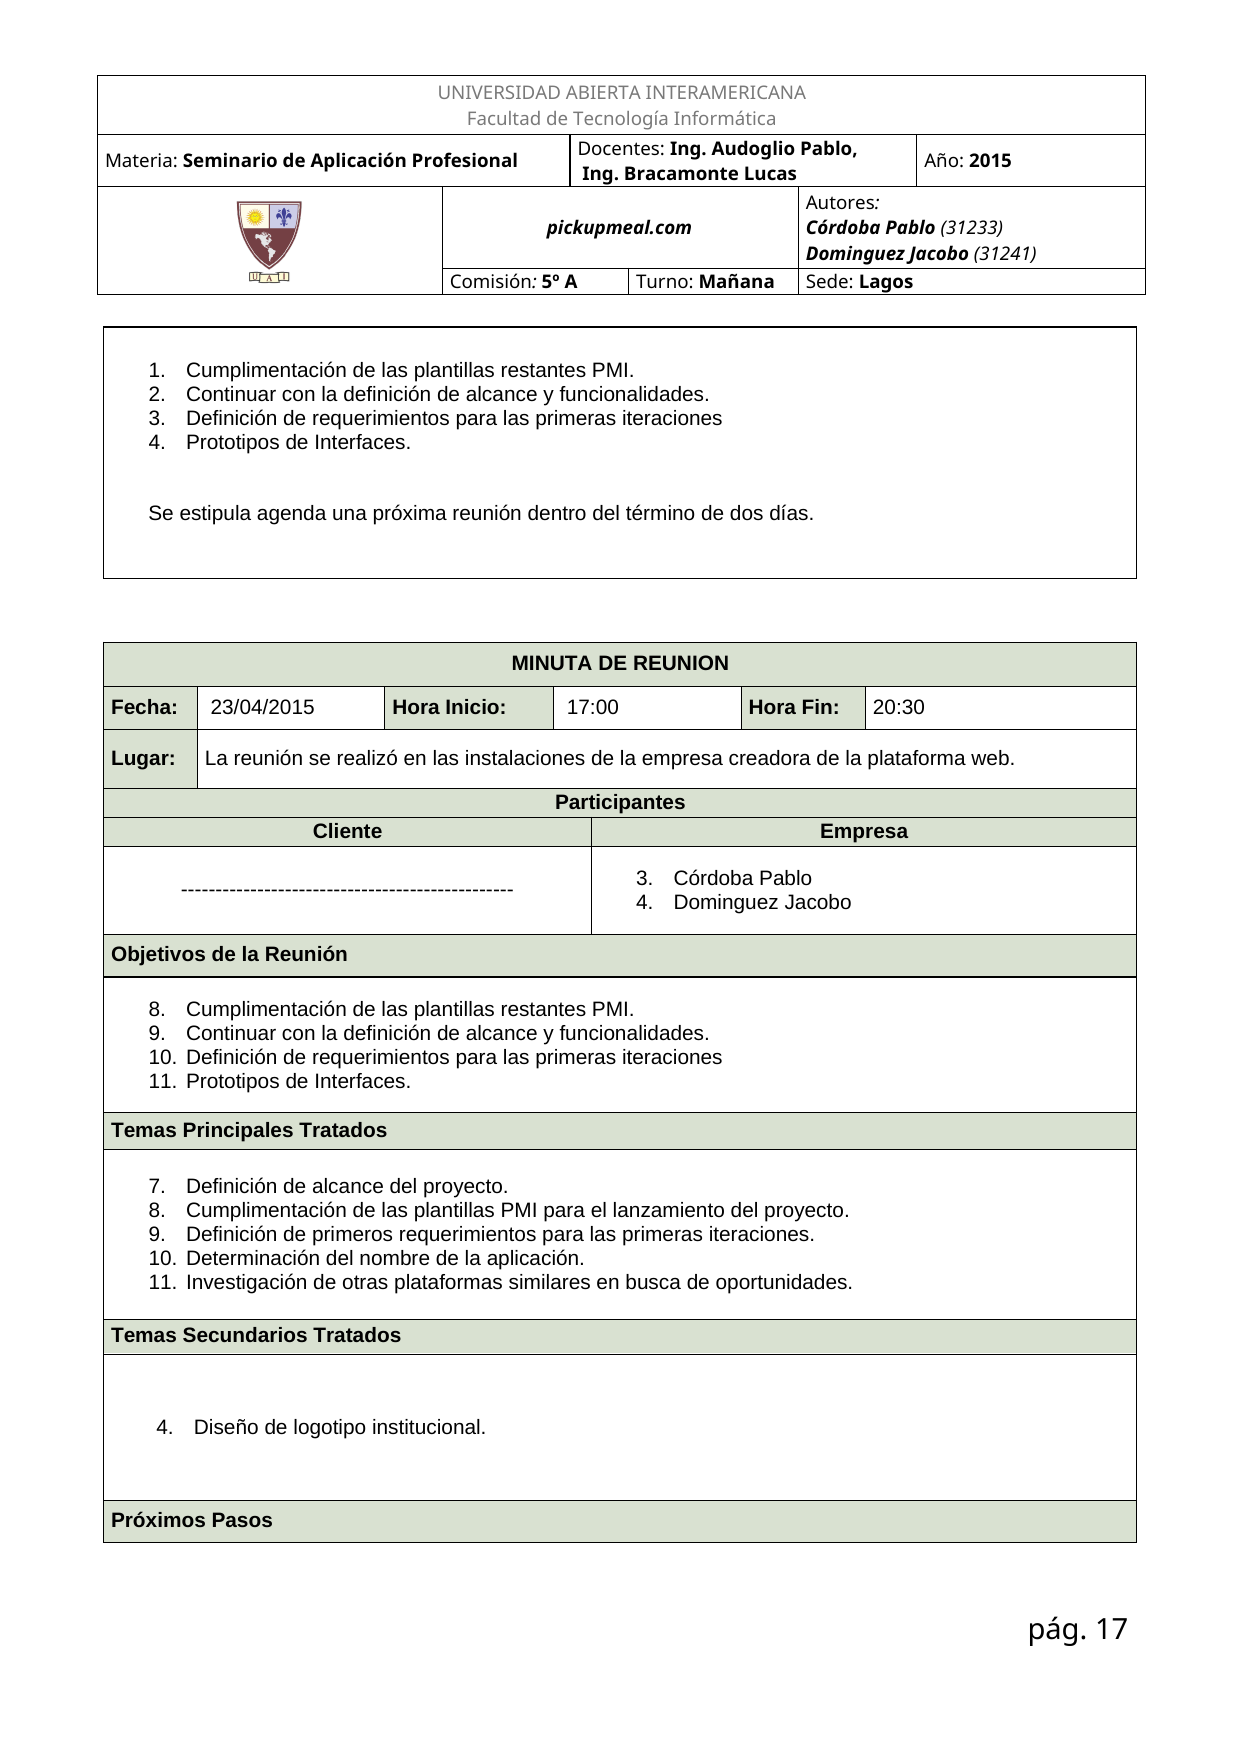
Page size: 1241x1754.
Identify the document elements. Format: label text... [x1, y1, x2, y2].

table_cell Diseño de logotipo institucional. [104, 1355, 1136, 1500]
table_cell Cumplimentación de las plantillas restantes PMI. Continuar con la definición de alcance y funcionalidades. Definición de requerimientos para las primeras iteraciones Prototipos de Interfaces. [104, 978, 1136, 1112]
table_cell Objetivos de la Reunión [104, 935, 1136, 976]
table_header MINUTA DE REUNION [104, 643, 1136, 686]
table_cell Fecha: [104, 687, 197, 729]
table_cell Hora Inicio: [385, 687, 553, 729]
table_cell Definición de alcance del proyecto. Cumplimentación de las plantillas PMI para el lanzamiento del proyecto. Definición de primeros requerimientos para las primeras iteraciones. Determinación del nombre de la aplicación. Investigación de otras plataformas similares en busca de oportunidades. [104, 1150, 1136, 1318]
table_cell Lugar: [104, 730, 197, 788]
table_cell La reunión se realizó en las instalaciones de la empresa creadora de la plataforma web. [198, 730, 1136, 788]
table_cell ------------------------------------------------ [104, 847, 591, 934]
table_cell 23/04/2015 [198, 687, 384, 729]
table_cell Cliente [104, 818, 591, 846]
table_cell Temas Principales Tratados [104, 1113, 1136, 1149]
table_cell 17:00 [554, 687, 741, 729]
table_cell Hora Fin: [742, 687, 865, 729]
table_cell Empresa [592, 818, 1136, 846]
table_cell Cumplimentación de las plantillas restantes PMI. Continuar con la definición de alcance y funcionalidades. Definición de requerimientos para las primeras iteraciones Prototipos de Interfaces. Se estipula agenda una próxima reunión dentro del término de dos días. [104, 328, 1136, 578]
table_cell Próximos Pasos [104, 1501, 1136, 1542]
table_cell Temas Secundarios Tratados [104, 1320, 1136, 1353]
table_cell Córdoba Pablo Dominguez Jacobo [592, 847, 1136, 934]
table_cell Participantes [104, 789, 1136, 817]
picture [222, 195, 317, 286]
table_cell 20:30 [866, 687, 1136, 729]
